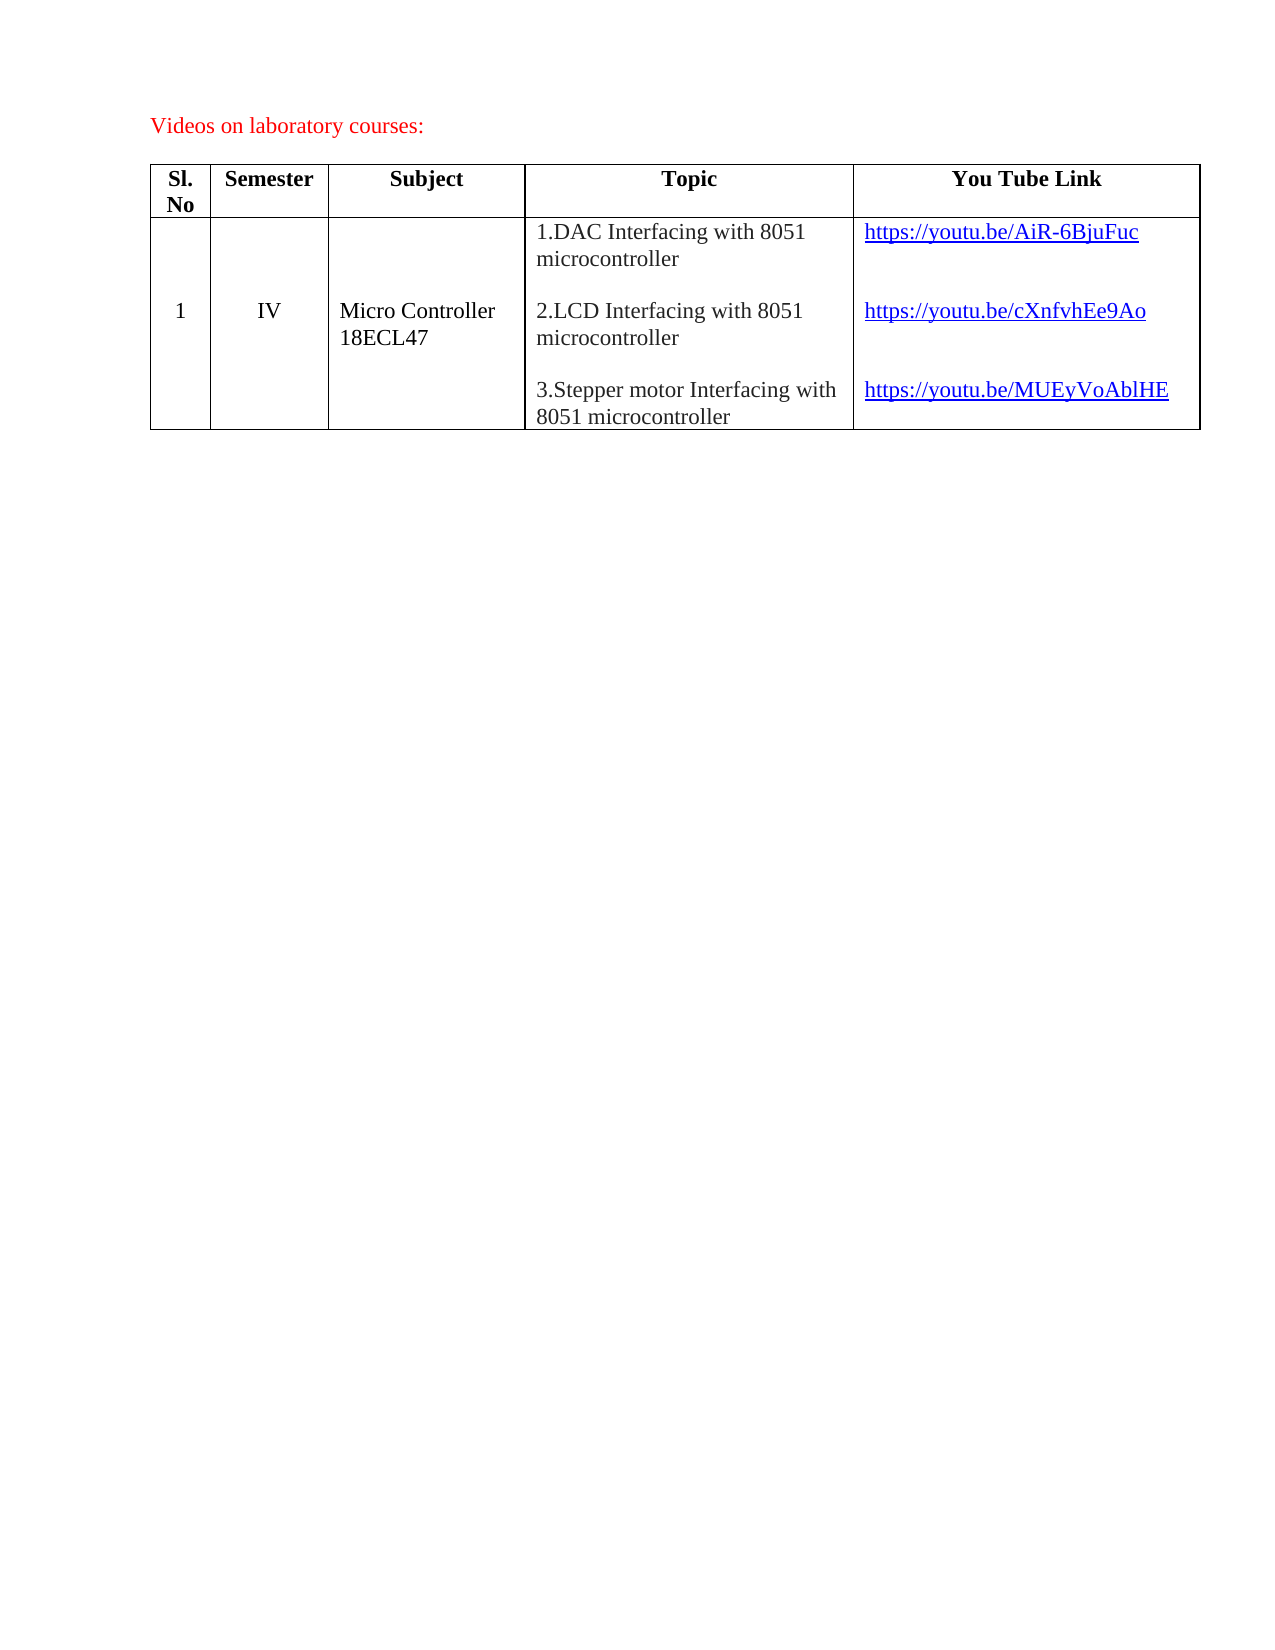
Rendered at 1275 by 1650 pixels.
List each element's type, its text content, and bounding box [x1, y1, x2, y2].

table_cell https://youtu.be/AiR-6BjuFuc https://youtu.be/cXnfvhEe9Ao https://youtu.be/MUEyVoAblHE [854, 218, 1199, 429]
table_header Sl.No [151, 165, 210, 217]
table_cell 1 [151, 218, 210, 429]
table_header You Tube Link [854, 165, 1199, 217]
text Videos on laboratory courses: [150, 112, 1125, 139]
table_cell 1.DAC Interfacing with 8051 microcontroller 2.LCD Interfacing with 8051 microcontroller 3.Stepper motor Interfacing with 8051 microcontroller [526, 218, 853, 429]
table_header Topic [526, 165, 853, 217]
table_header Semester [211, 165, 328, 217]
table_header Subject [329, 165, 524, 217]
table_cell Micro Controller 18ECL47 [329, 218, 524, 429]
table_cell IV [211, 218, 328, 429]
